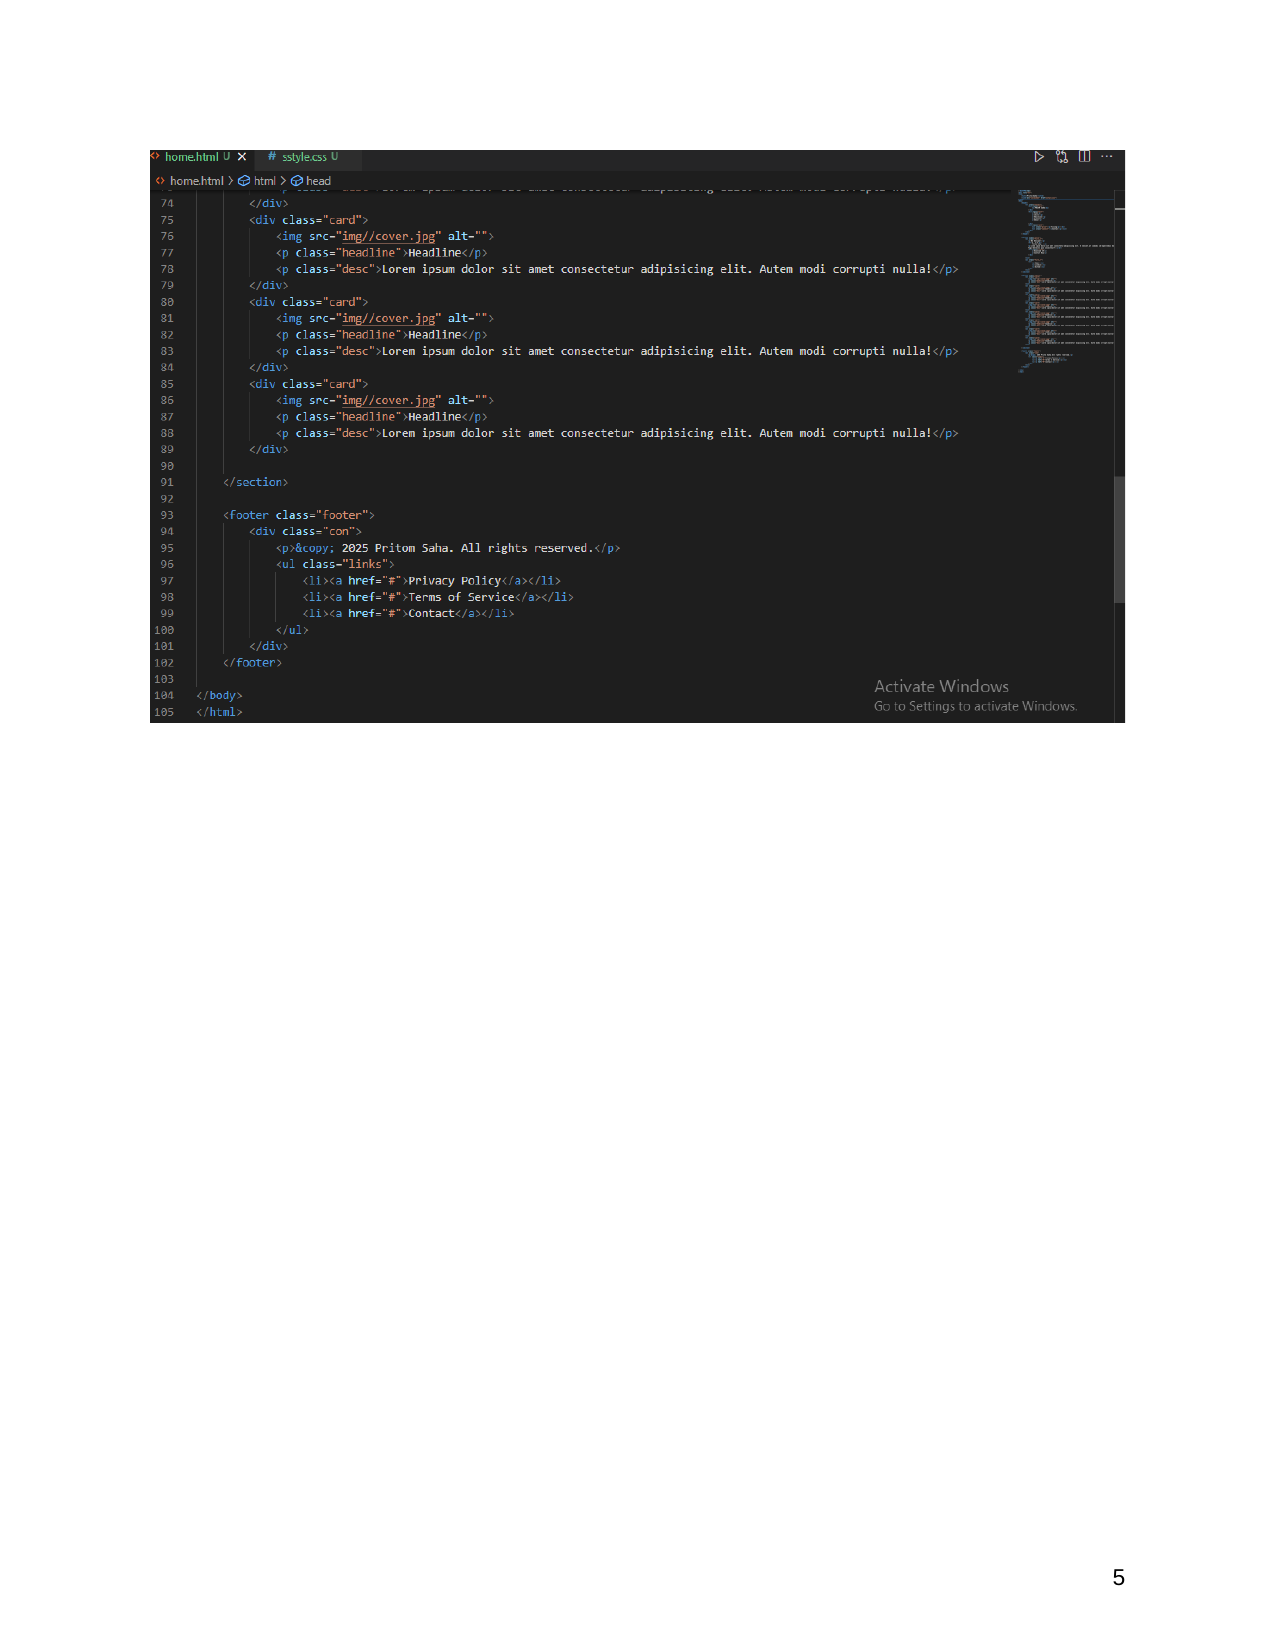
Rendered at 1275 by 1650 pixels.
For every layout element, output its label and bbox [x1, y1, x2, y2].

picture [150, 150, 1125, 723]
